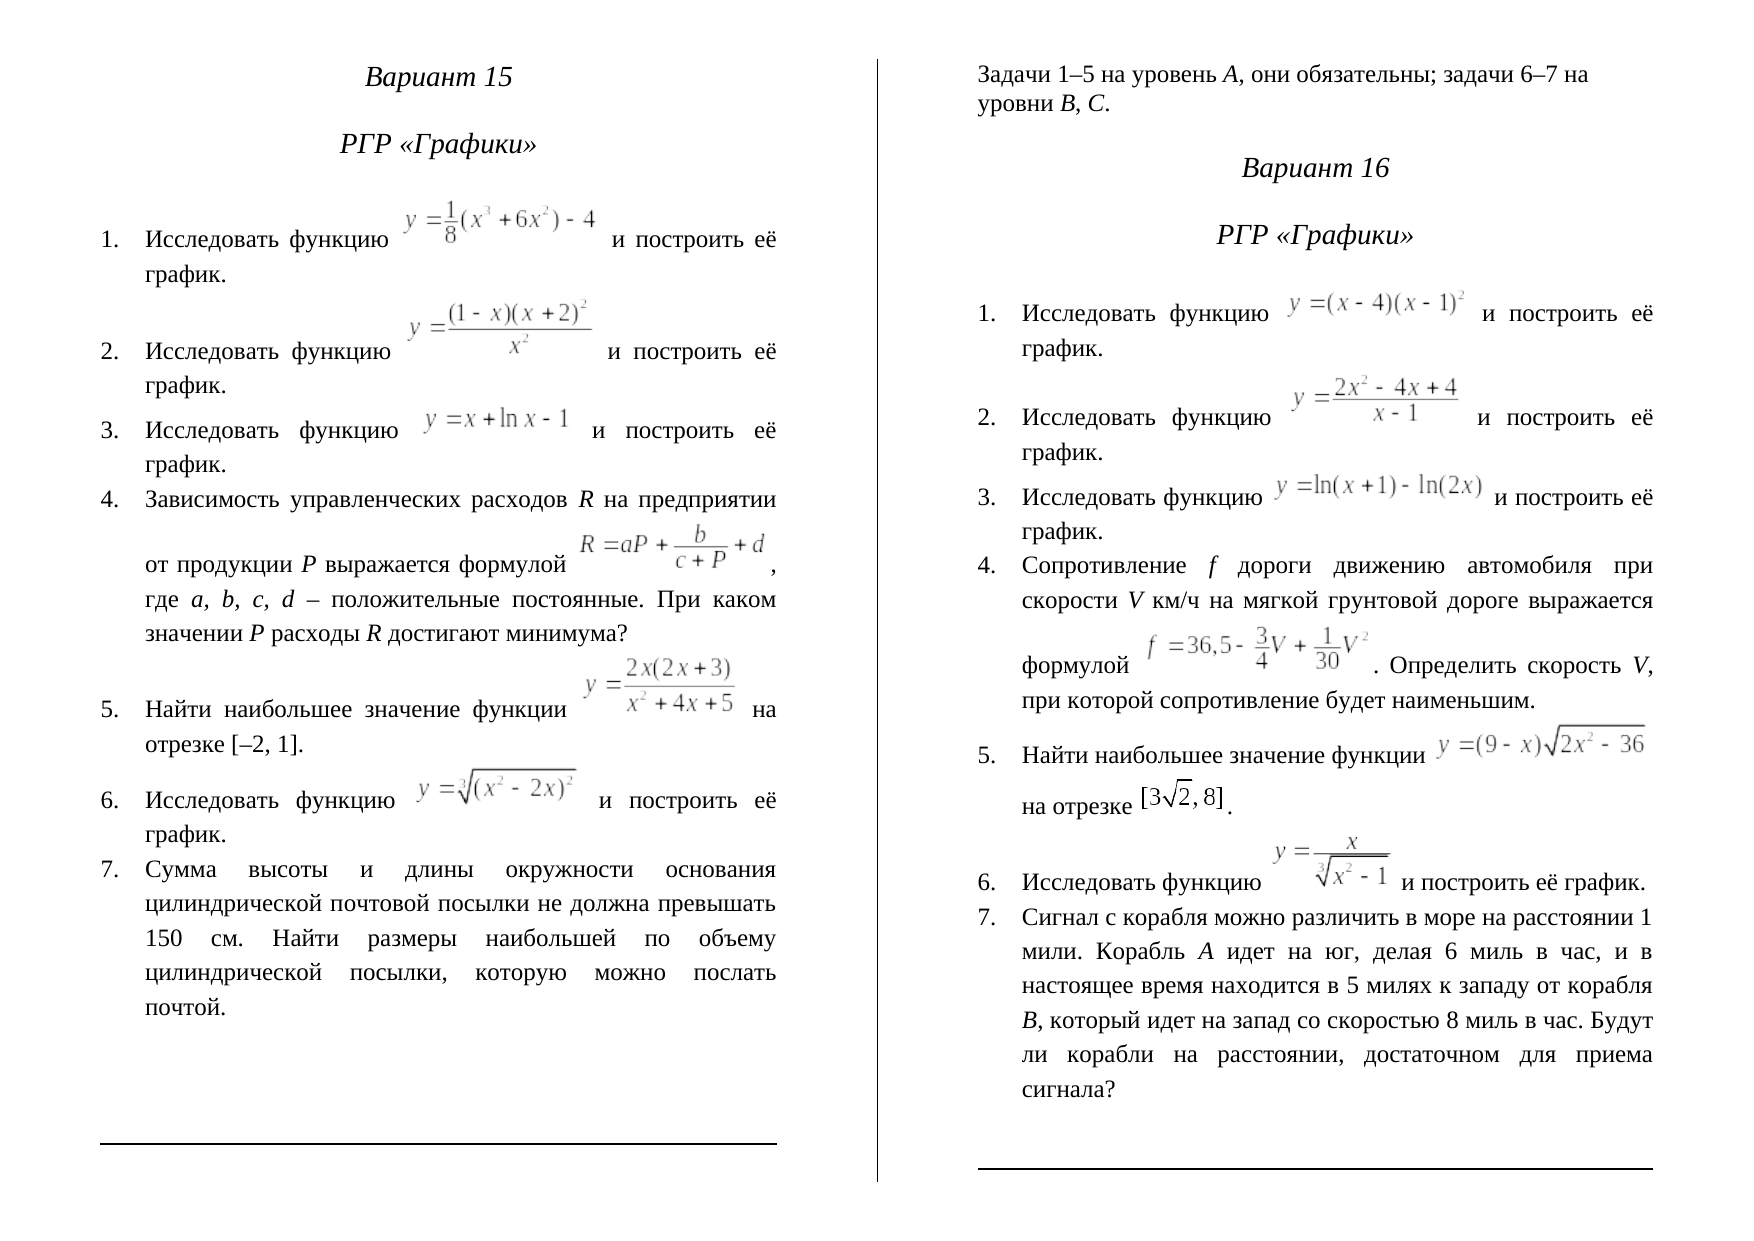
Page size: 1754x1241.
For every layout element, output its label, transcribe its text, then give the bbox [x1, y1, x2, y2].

list Исследовать функцию и построить её график. [100, 193, 777, 287]
list Сопротивление f дороги движению автомобиля при скорости V км/ч на мягкой грунтовой дороге выражается формулой . Определить скорость V, при которой сопротивление будет наименьшим. [977, 551, 1653, 714]
list Исследовать функцию и построить её график. [977, 826, 1653, 896]
list Найти наибольшее значение функции на отрезке . [977, 719, 1653, 820]
list Сумма высоты и длины окружности основания цилиндрической почтовой посылки не должна превышать . Найти размеры наибольшей по объему цилиндрической посылки, которую можно послать почтой. [100, 854, 777, 1021]
text РГР «Графики» [977, 217, 1653, 251]
list Найти наибольшее значение функции на отрезке [–2, 1]. [100, 653, 777, 757]
list Сигнал с корабля можно различить в море на расстоянии . Корабль А идет на юг, делая , и в настоящее время находится в к западу от корабля В, который идет на запад со скоростью . Будут ли корабли на расстоянии, достаточном для приема сигнала? [977, 902, 1653, 1103]
list Исследовать функцию и построить её график. [977, 284, 1653, 362]
list Исследовать функцию и построить её график. [977, 367, 1653, 466]
text РГР «Графики» [100, 126, 777, 160]
list Исследовать функцию и построить её график. [100, 763, 777, 848]
list Исследовать функцию и построить её график. [977, 471, 1653, 545]
list Исследовать функцию и построить её график. [100, 293, 777, 399]
text Задачи 1–5 на уровень A, они обязательны; задачи 6–7 на уровни B, C. [977, 59, 1653, 117]
text Вариант 15 [100, 59, 777, 93]
text Вариант 16 [977, 150, 1653, 184]
list Исследовать функцию и построить её график. [100, 405, 777, 478]
list Зависимость управленческих расходов R на предприятии от продукции Р выражается формулой , где a, b, c, d – положительные постоянные. При каком значении P расходы R достигают минимума? [100, 484, 777, 647]
